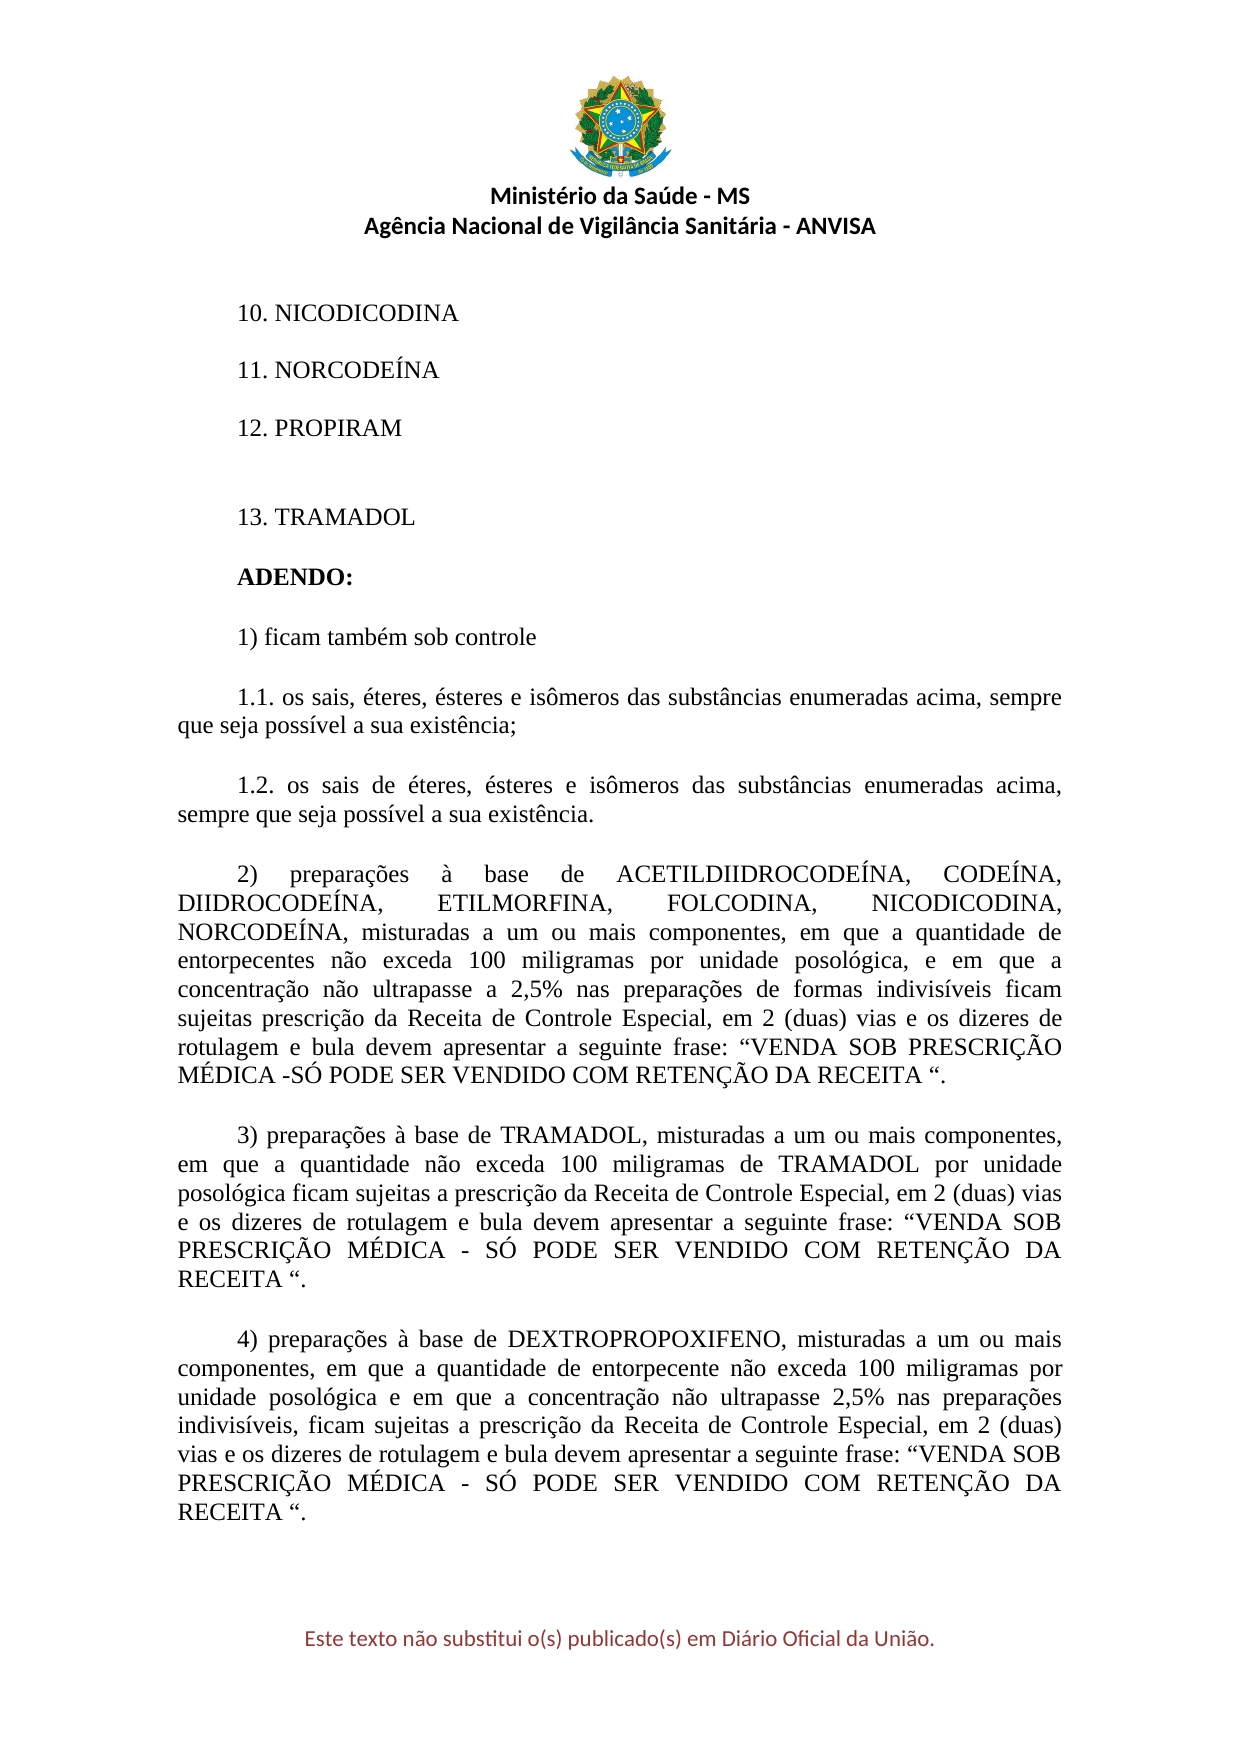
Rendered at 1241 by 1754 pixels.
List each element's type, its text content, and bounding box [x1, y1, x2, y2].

text 12. PROPIRAM [177, 413, 1063, 442]
picture [566, 73, 674, 180]
text ADENDO: [177, 562, 1063, 590]
text 4) preparações à base de DEXTROPROPOXIFENO, misturadas a um ou mais componentes, em que a quantidade de entorpecente não exceda 100 miligramas por unidade posológica e em que a concentração não ultrapasse 2,5% nas preparações indivisíveis, ficam sujeitas a prescrição da Receita de Controle Especial, em 2 (duas) vias e os dizeres de rotulagem e bula devem apresentar a seguinte frase: “VENDA SOB PRESCRIÇÃO MÉDICA - SÓ PODE SER VENDIDO COM RETENÇÃO DA RECEITA “. [177, 1324, 1063, 1525]
text 3) preparações à base de TRAMADOL, misturadas a um ou mais componentes, em que a quantidade não exceda 100 miligramas de TRAMADOL por unidade posológica ficam sujeitas a prescrição da Receita de Controle Especial, em 2 (duas) vias e os dizeres de rotulagem e bula devem apresentar a seguinte frase: “VENDA SOB PRESCRIÇÃO MÉDICA - SÓ PODE SER VENDIDO COM RETENÇÃO DA RECEITA “. [177, 1120, 1063, 1293]
text 1.2. os sais de éteres, ésteres e isômeros das substâncias enumeradas acima, sempre que seja possível a sua existência. [177, 770, 1063, 828]
text 11. NORCODEÍNA [177, 355, 1063, 384]
text 2) preparações à base de ACETILDIIDROCODEÍNA, CODEÍNA, DIIDROCODEÍNA, ETILMORFINA, FOLCODINA, NICODICODINA, NORCODEÍNA, misturadas a um ou mais componentes, em que a quantidade de entorpecentes não exceda 100 miligramas por unidade posológica, e em que a concentração não ultrapasse a 2,5% nas preparações de formas indivisíveis ficam sujeitas prescrição da Receita de Controle Especial, em 2 (duas) vias e os dizeres de rotulagem e bula devem apresentar a seguinte frase: “VENDA SOB PRESCRIÇÃO MÉDICA -SÓ PODE SER VENDIDO COM RETENÇÃO DA RECEITA “. [177, 859, 1063, 1089]
text 1) ficam também sob controle [177, 622, 1063, 650]
text 13. TRAMADOL [177, 502, 1063, 530]
text 10. NICODICODINA [177, 298, 1063, 327]
text 1.1. os sais, éteres, ésteres e isômeros das substâncias enumeradas acima, sempre que seja possível a sua existência; [177, 682, 1063, 739]
